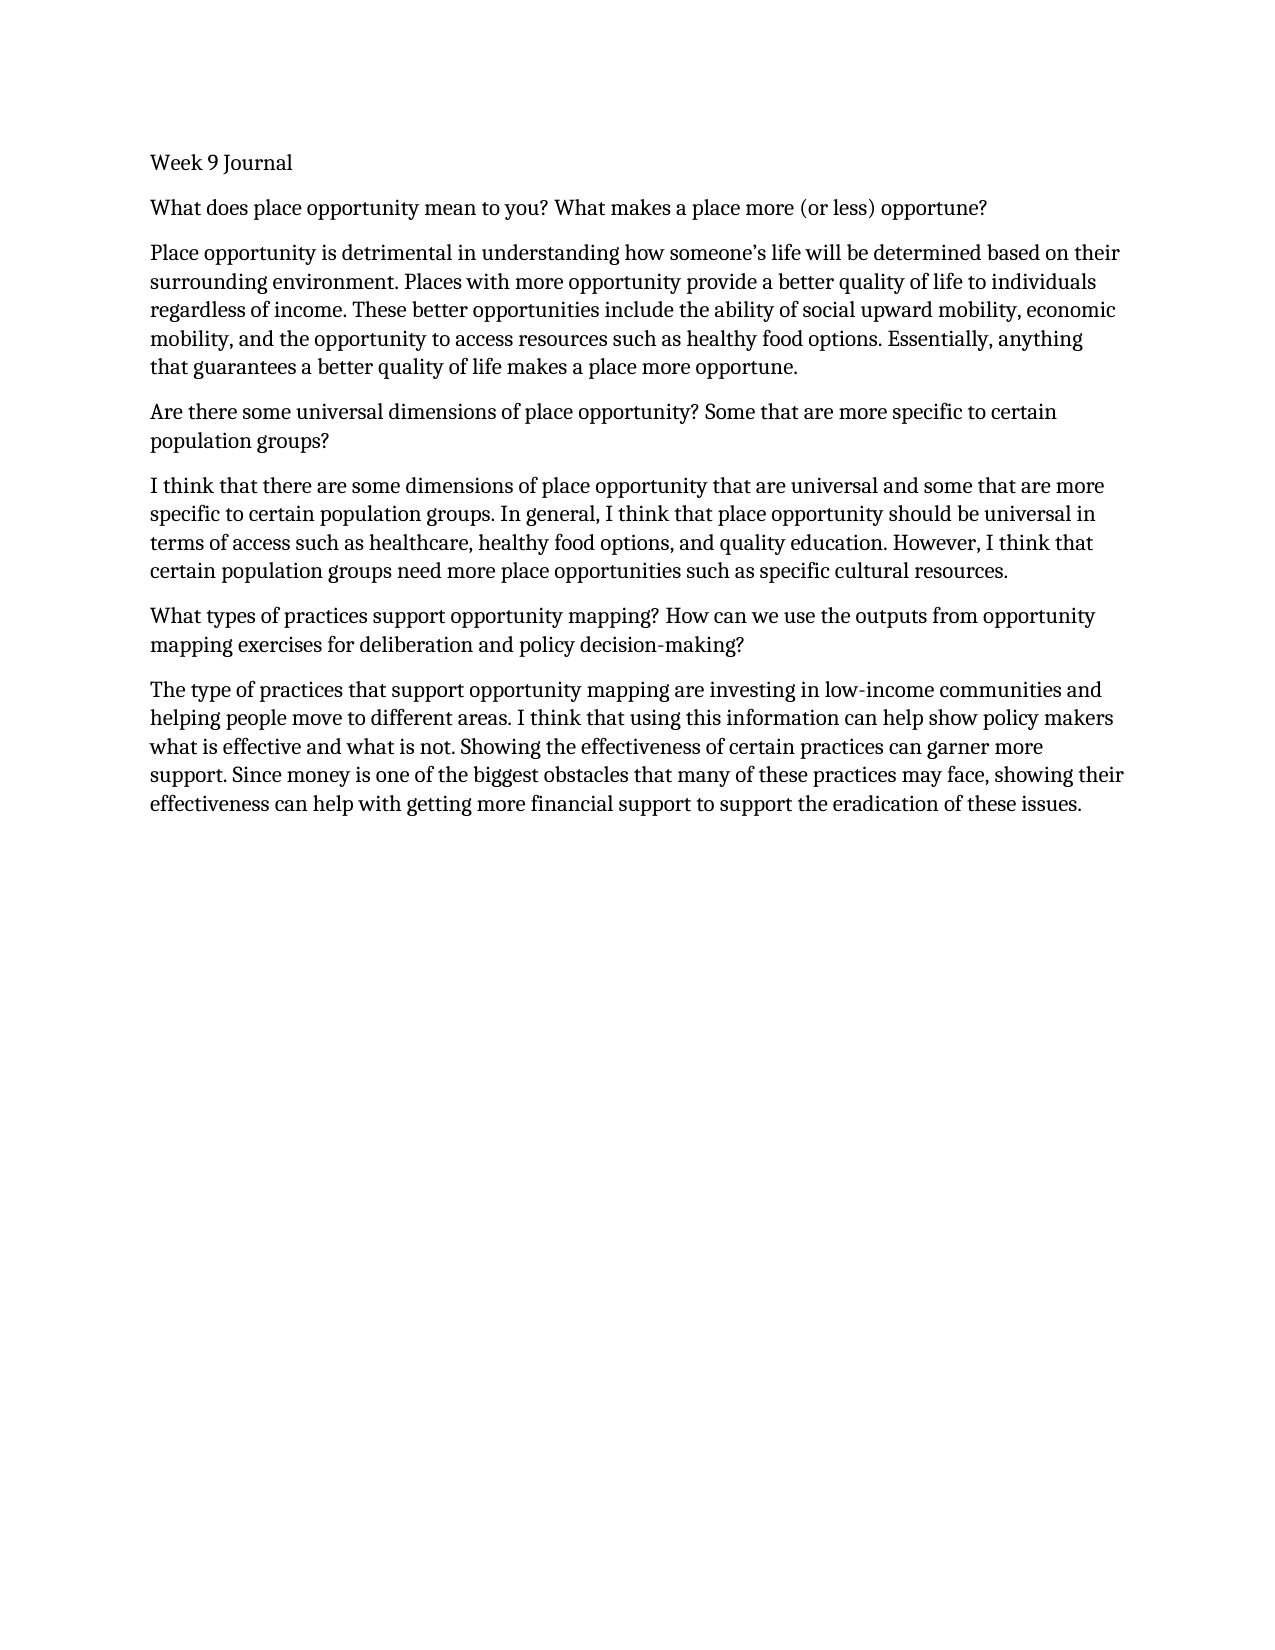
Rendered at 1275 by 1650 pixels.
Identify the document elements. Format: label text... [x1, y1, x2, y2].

text What does place opportunity mean to you? What makes a place more (or less) opportune? [150, 195, 1125, 221]
text Week 9 Journal [150, 150, 1125, 176]
text The type of practices that support opportunity mapping are investing in low-income communities and helping people move to different areas. I think that using this information can help show policy makers what is effective and what is not. Showing the effectiveness of certain practices can garner more support. Since money is one of the biggest obstacles that many of these practices may face, showing their effectiveness can help with getting more financial support to support the eradication of these issues. [150, 677, 1125, 817]
text I think that there are some dimensions of place opportunity that are universal and some that are more specific to certain population groups. In general, I think that place opportunity should be universal in terms of access such as healthcare, healthy food options, and quality education. However, I think that certain population groups need more place opportunities such as specific cultural resources. [150, 473, 1125, 584]
text Place opportunity is detrimental in understanding how someone’s life will be determined based on their surrounding environment. Places with more opportunity provide a better quality of life to individuals regardless of income. These better opportunities include the ability of social upward mobility, economic mobility, and the opportunity to access resources such as healthy food options. Essentially, anything that guarantees a better quality of life makes a place more opportune. [150, 240, 1125, 380]
text Are there some universal dimensions of place opportunity? Some that are more specific to certain population groups? [150, 399, 1125, 454]
text What types of practices support opportunity mapping? How can we use the outputs from opportunity mapping exercises for deliberation and policy decision-making? [150, 603, 1125, 658]
